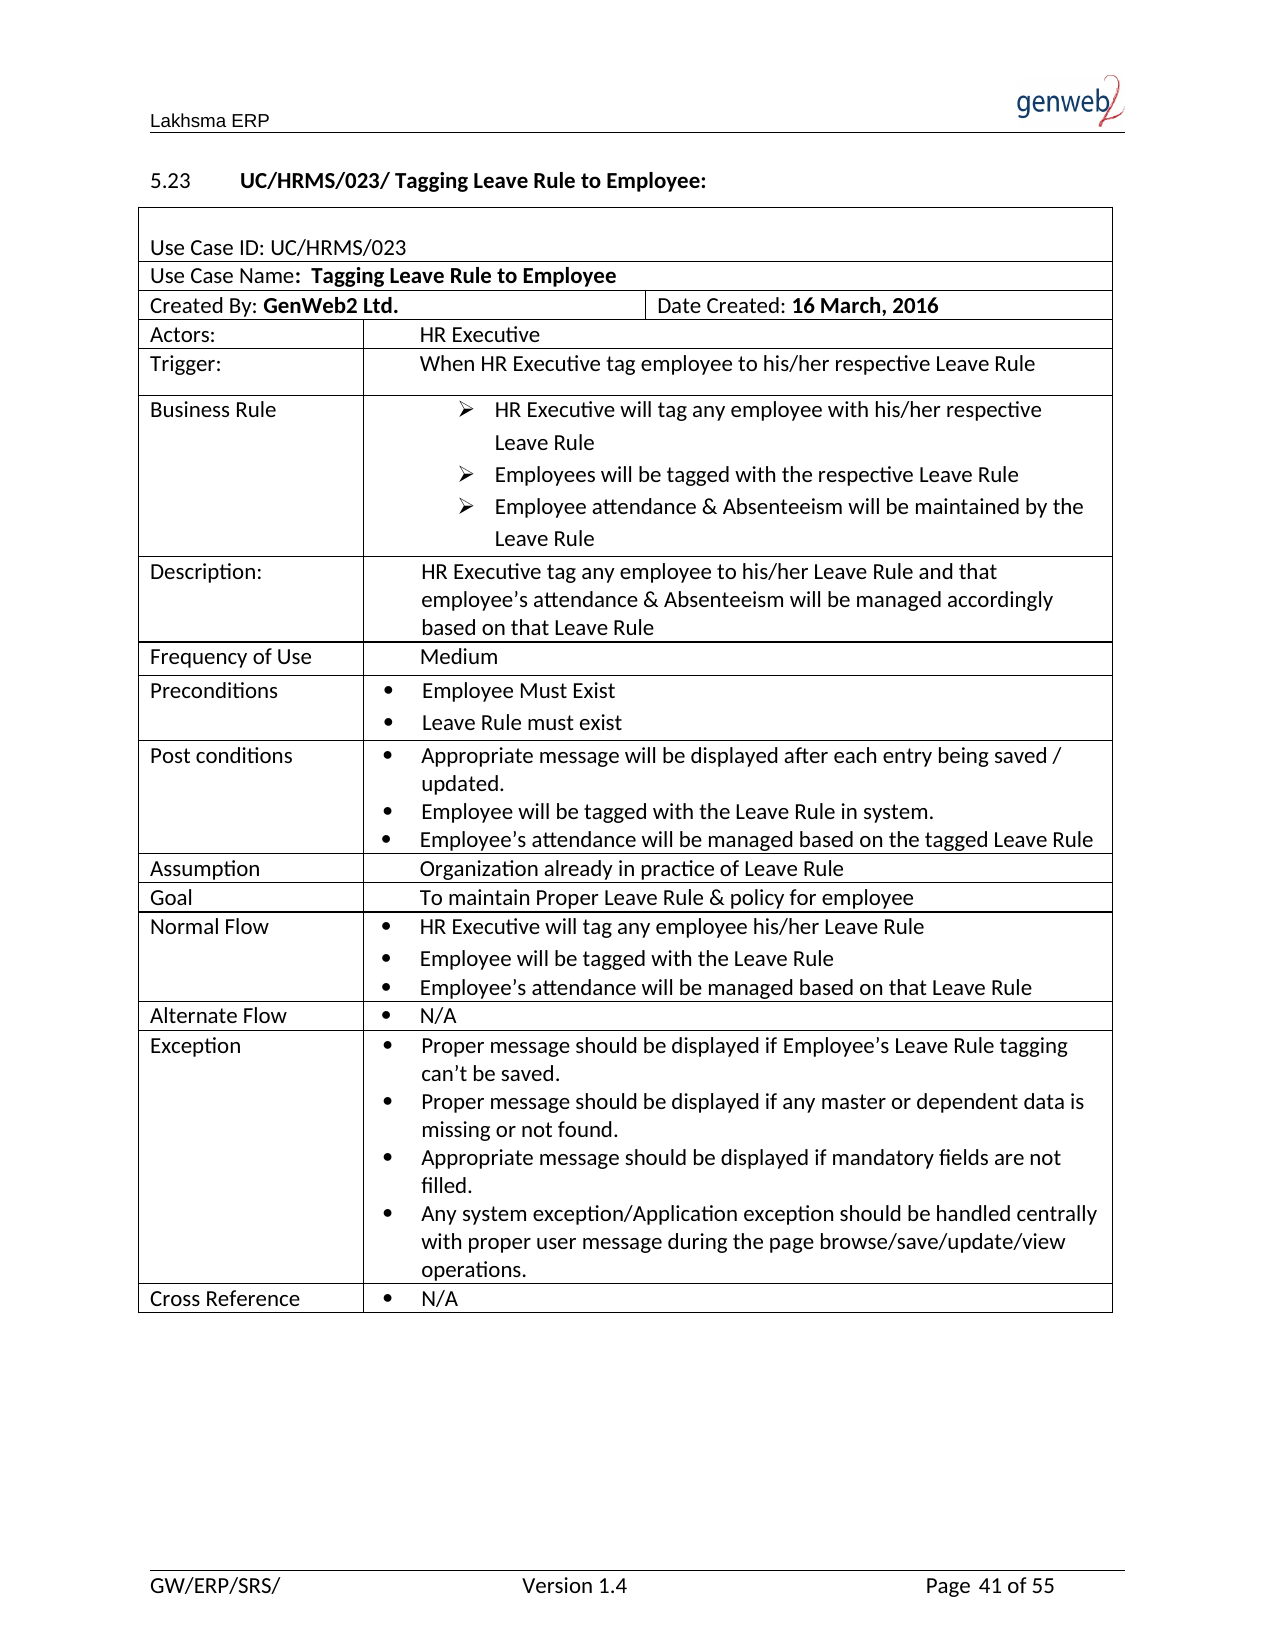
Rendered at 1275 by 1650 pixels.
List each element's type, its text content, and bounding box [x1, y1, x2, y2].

table_cell Business Rule [139, 396, 363, 556]
table_cell Normal Flow [139, 913, 363, 1001]
table_cell Cross Reference [139, 1284, 363, 1312]
table_cell Organization already in practice of Leave Rule [364, 854, 1112, 882]
table_cell Post conditions [139, 741, 363, 853]
table_cell Trigger: [139, 349, 363, 394]
subtitle UC/HRMS/023/ Tagging Leave Rule to Employee: [150, 166, 1125, 194]
table_cell When HR Executive tag employee to his/her respective Leave Rule [364, 349, 1112, 394]
table_cell Goal [139, 883, 363, 911]
table_cell HR Executive will tag any employee with his/her respective Leave Rule Employees will be tagged with the respective Leave Rule Employee attendance & Absenteeism will be maintained by the Leave Rule [364, 396, 1112, 556]
table_cell N/A [364, 1002, 1112, 1030]
table_cell Assumption [139, 854, 363, 882]
table_cell Exception [139, 1031, 363, 1283]
table_cell Appropriate message will be displayed after each entry being saved / updated. Employee will be tagged with the Leave Rule in system. Employee’s attendance will be managed based on the tagged Leave Rule [364, 741, 1112, 853]
picture [1017, 75, 1125, 128]
table_cell Alternate Flow [139, 1002, 363, 1030]
table_cell Proper message should be displayed if Employee’s Leave Rule tagging can’t be saved. Proper message should be displayed if any master or dependent data is missing or not found. Appropriate message should be displayed if mandatory fields are not filled. Any system exception/Application exception should be handled centrally with proper user message during the page browse/save/update/view operations. [364, 1031, 1112, 1283]
table_cell Frequency of Use [139, 643, 363, 675]
table_cell HR Executive will tag any employee his/her Leave Rule Employee will be tagged with the Leave Rule Employee’s attendance will be managed based on that Leave Rule [364, 913, 1112, 1001]
table_cell Preconditions [139, 676, 363, 740]
table_cell HR Executive tag any employee to his/her Leave Rule and that employee’s attendance & Absenteeism will be managed accordingly based on that Leave Rule [364, 557, 1112, 641]
table_cell To maintain Proper Leave Rule & policy for employee [364, 883, 1112, 911]
table_cell Description: [139, 557, 363, 641]
table_cell HR Executive [364, 320, 1112, 348]
table_cell Created By: GenWeb2 Ltd. [139, 291, 645, 319]
table_cell Actors: [139, 320, 363, 348]
table_cell Use Case Name: Tagging Leave Rule to Employee [139, 262, 1112, 290]
table_cell Date Created: 16 March, 2016 [646, 291, 1112, 319]
table_cell N/A [364, 1284, 1112, 1312]
table_cell Employee Must Exist Leave Rule must exist [364, 676, 1112, 740]
table_cell Medium [364, 643, 1112, 675]
table_header Use Case ID: UC/HRMS/023 [139, 208, 1112, 261]
